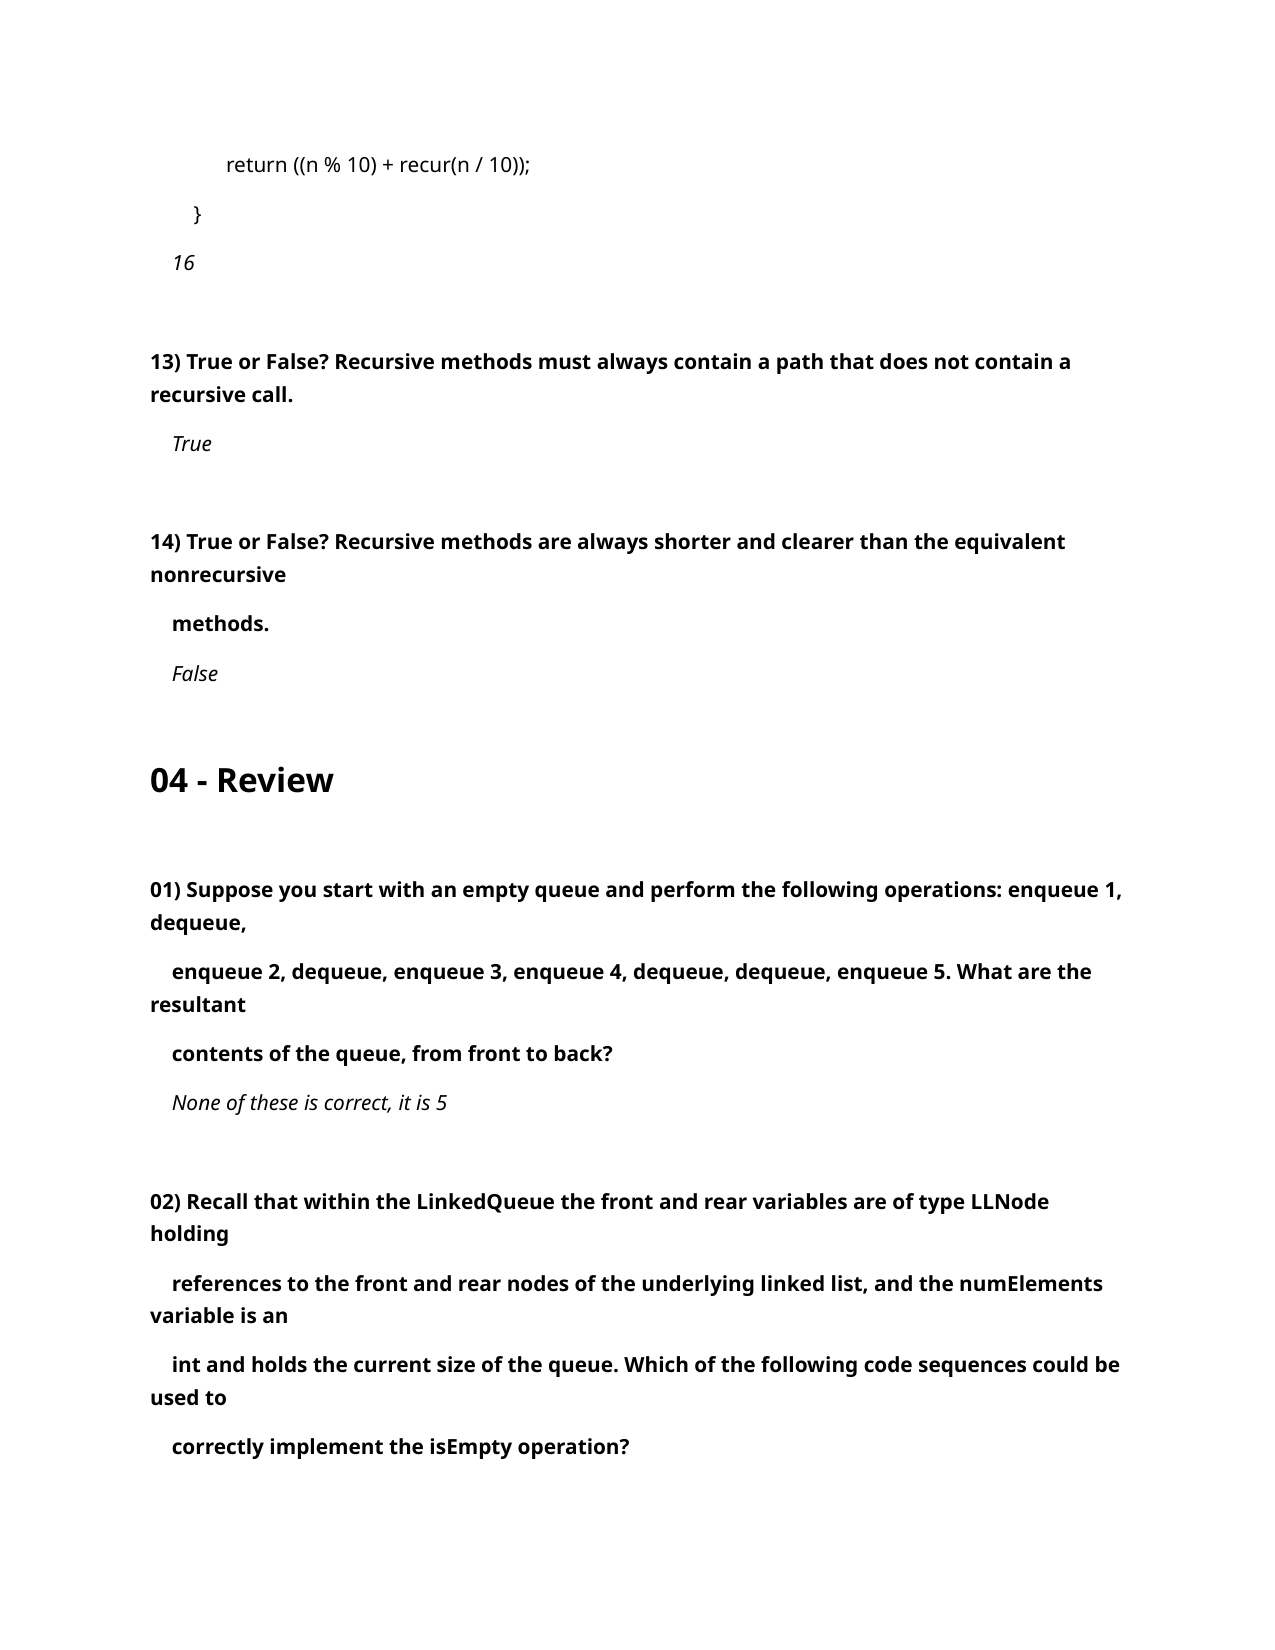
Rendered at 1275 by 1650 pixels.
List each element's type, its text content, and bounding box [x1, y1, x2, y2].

text references to the front and rear nodes of the underlying linked list, and the numElements variable is an [150, 1269, 1125, 1330]
text 02) Recall that within the LinkedQueue the front and rear variables are of type LLNode holding [150, 1187, 1125, 1248]
text correctly implement the isEmpty operation? [150, 1432, 1125, 1461]
text methods. [150, 609, 1125, 638]
text 16 [150, 248, 1125, 277]
text enqueue 2, dequeue, enqueue 3, enqueue 4, dequeue, dequeue, enqueue 5. What are the resultant [150, 957, 1125, 1018]
text False [150, 659, 1125, 687]
text 14) True or False? Recursive methods are always shorter and clearer than the equivalent nonrecursive [150, 527, 1125, 588]
text } [150, 199, 1125, 228]
text 01) Suppose you start with an empty queue and perform the following operations: enqueue 1, dequeue, [150, 875, 1125, 936]
text return ((n % 10) + recur(n / 10)); [150, 150, 1125, 178]
text True [150, 429, 1125, 457]
text 04 - Review [150, 757, 1125, 803]
text contents of the queue, from front to back? [150, 1039, 1125, 1067]
text int and holds the current size of the queue. Which of the following code sequences could be used to [150, 1351, 1125, 1412]
text None of these is correct, it is 5 [150, 1088, 1125, 1117]
text 13) True or False? Recursive methods must always contain a path that does not contain a recursive call. [150, 347, 1125, 408]
